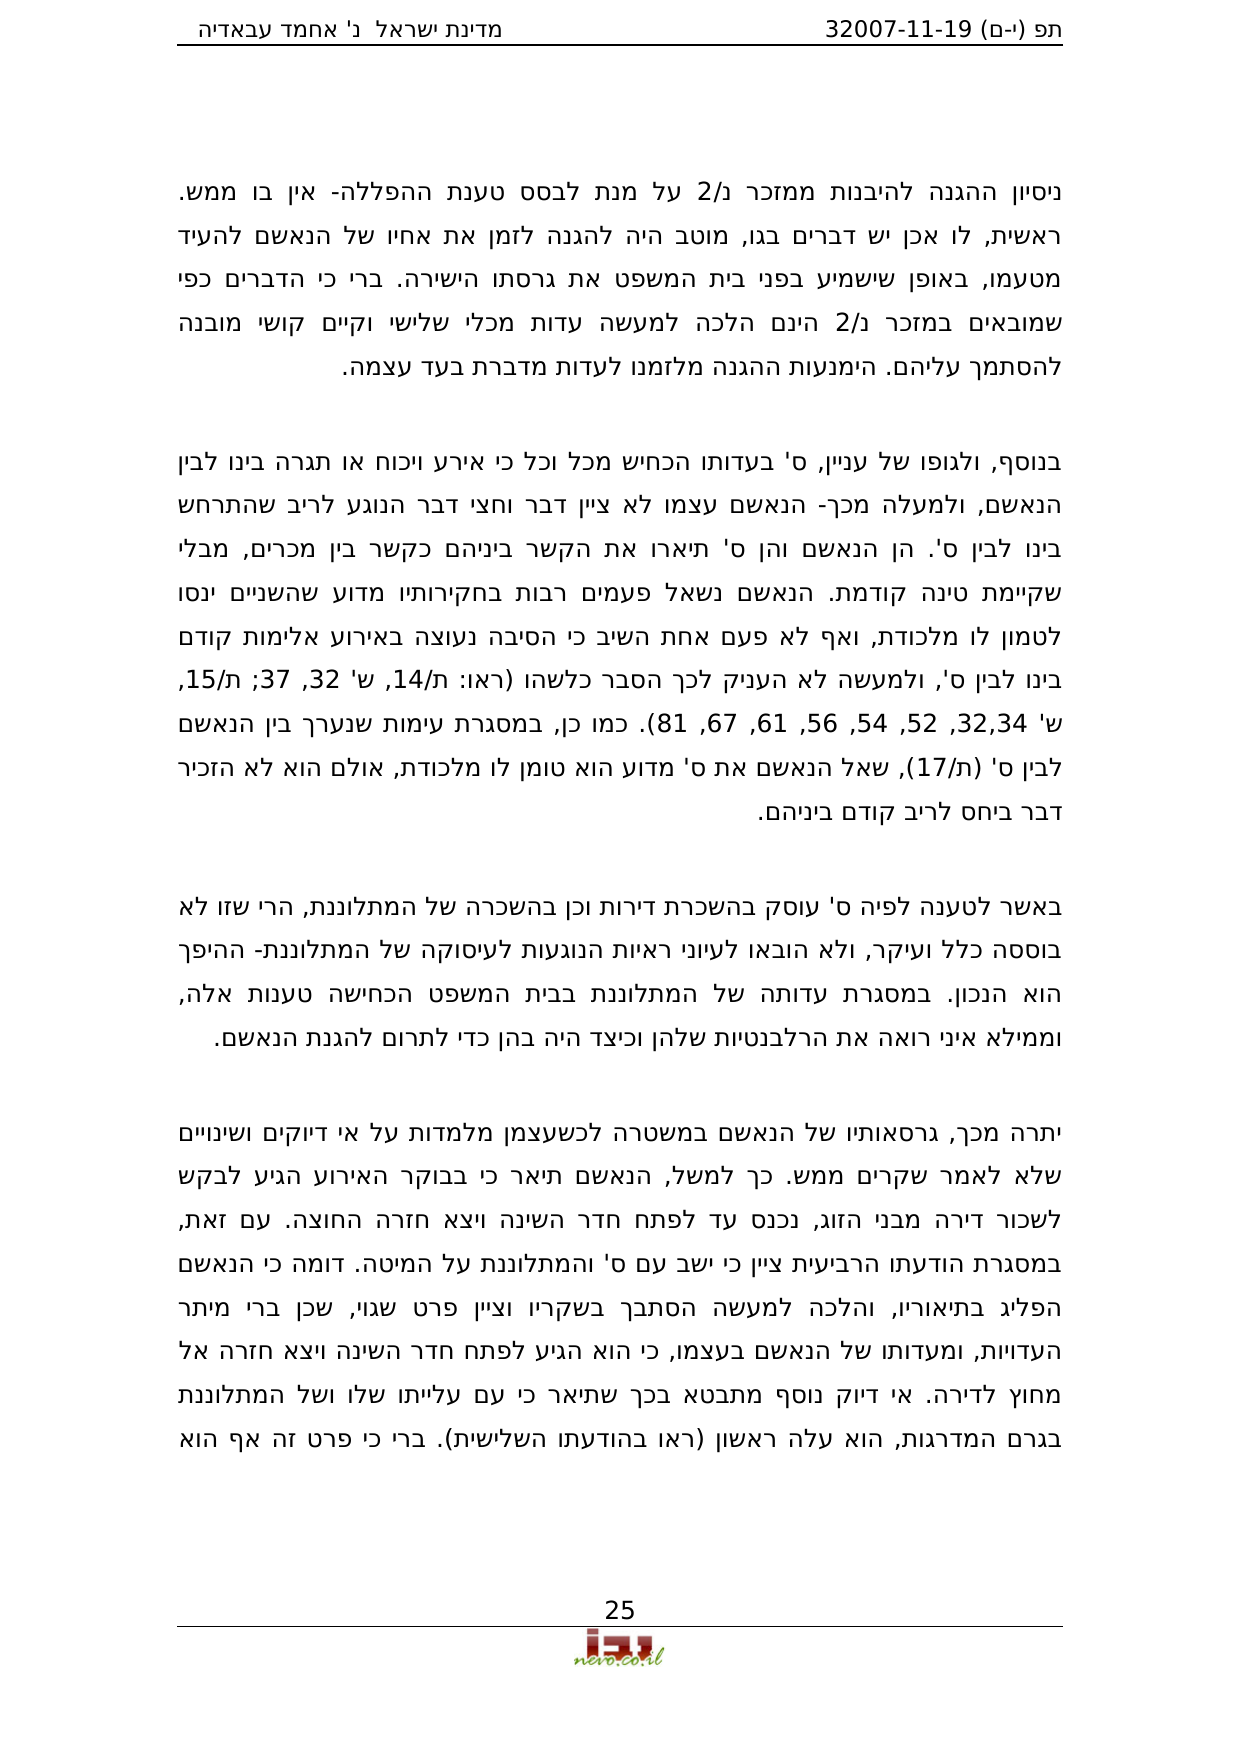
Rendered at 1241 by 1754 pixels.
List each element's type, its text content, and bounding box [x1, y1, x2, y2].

text בנוסף, ולגופו של עניין, ס' בעדותו הכחיש מכל וכל כי אירע ויכוח או תגרה בינו לבין הנאשם, ולמעלה מכך- הנאשם עצמו לא ציין דבר וחצי דבר הנוגע לריב שהתרחש בינו לבין ס'. הן הנאשם והן ס' תיארו את הקשר ביניהם כקשר בין מכרים, מבלי שקיימת טינה קודמת. הנאשם נשאל פעמים רבות בחקירותיו מדוע שהשניים ינסו לטמון לו מלכודת, ואף לא פעם אחת השיב כי הסיבה נעוצה באירוע אלימות קודם בינו לבין ס', ולמעשה לא העניק לכך הסבר כלשהו (ראו: ת/14, ש' 32, 37; ת/15, ש' 32,34, 52, 54, 56, 61, 67, 81). כמו כן, במסגרת עימות שנערך בין הנאשם לבין ס' (ת/17), שאל הנאשם את ס' מדוע הוא טומן לו מלכודת, אולם הוא לא הזכיר דבר ביחס לריב קודם ביניהם. [177, 447, 1063, 826]
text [177, 1118, 1063, 1453]
picture [574, 1628, 666, 1667]
text ניסיון ההגנה להיבנות ממזכר נ/2 על מנת לבסס טענת ההפללה- אין בו ממש. ראשית, לו אכן יש דברים בגו, מוטב היה להגנה לזמן את אחיו של הנאשם להעיד מטעמו, באופן שישמיע בפני בית המשפט את גרסתו הישירה. ברי כי הדברים כפי שמובאים במזכר נ/2 הינם הלכה למעשה עדות מכלי שלישי וקיים קושי מובנה להסתמך עליהם. הימנעות ההגנה מלזמנו לעדות מדברת בעד עצמה. [177, 177, 1063, 381]
text באשר לטענה לפיה ס' עוסק בהשכרת דירות וכן בהשכרה של המתלוננת, הרי שזו לא בוססה כלל ועיקר, ולא הובאו לעיוני ראיות הנוגעות לעיסוקה של המתלוננת- ההיפך הוא הנכון. במסגרת עדותה של המתלוננת בבית המשפט הכחישה טענות אלה, וממילא איני רואה את הרלבנטיות שלהן וכיצד היה בהן כדי לתרום להגנת הנאשם. [177, 892, 1063, 1052]
